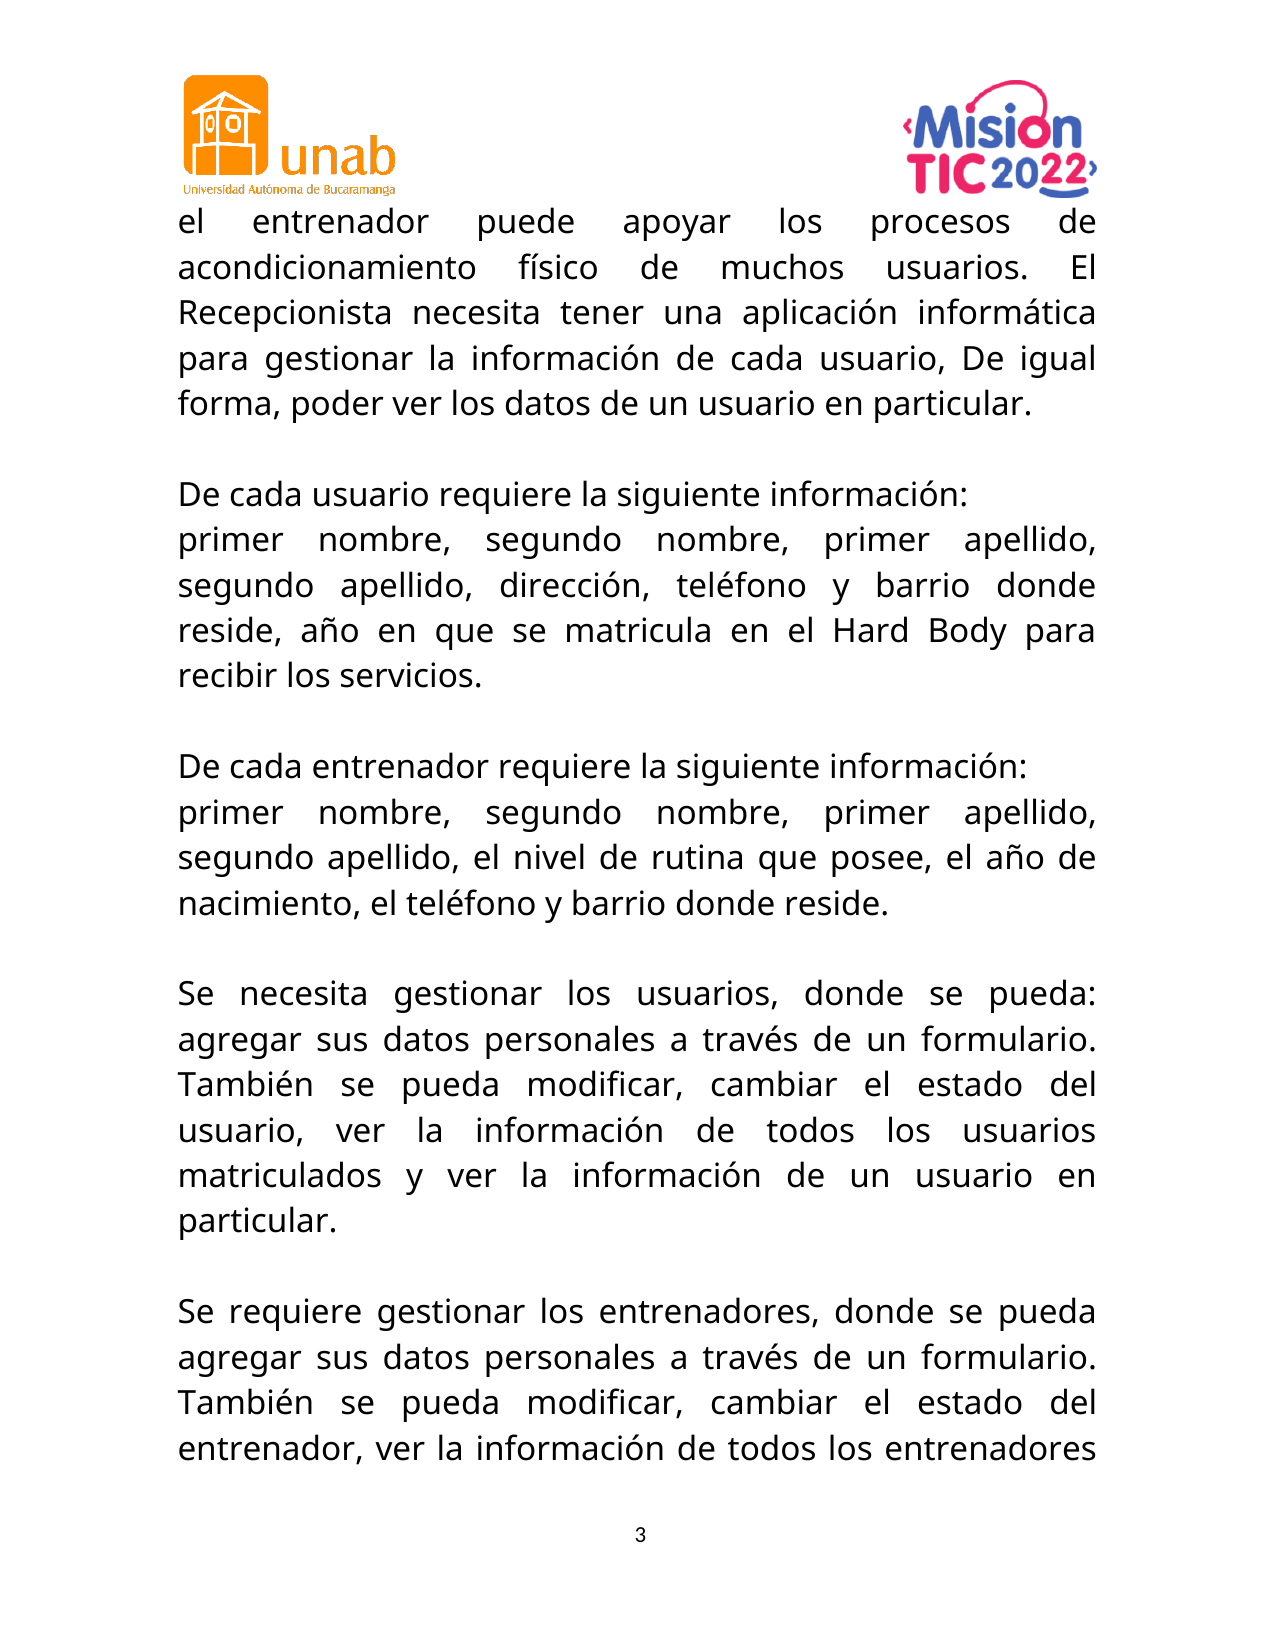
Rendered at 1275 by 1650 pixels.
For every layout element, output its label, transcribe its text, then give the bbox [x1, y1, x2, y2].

text De cada entrenador requiere la siguiente información: [177, 743, 1098, 788]
text De cada usuario requiere la siguiente información: [177, 471, 1098, 516]
text primer nombre, segundo nombre, primer apellido, segundo apellido, dirección, teléfono y barrio donde reside, año en que se matricula en el Hard Body para recibir los servicios. [177, 516, 1098, 698]
text primer nombre, segundo nombre, primer apellido, segundo apellido, el nivel de rutina que posee, el año de nacimiento, el teléfono y barrio donde reside. [177, 788, 1098, 925]
text Se necesita gestionar los usuarios, donde se pueda: agregar sus datos personales a través de un formulario. También se pueda modificar, cambiar el estado del usuario, ver la información de todos los usuarios matriculados y ver la información de un usuario en particular. [177, 970, 1098, 1243]
picture [182, 73, 397, 198]
picture [903, 80, 1097, 198]
